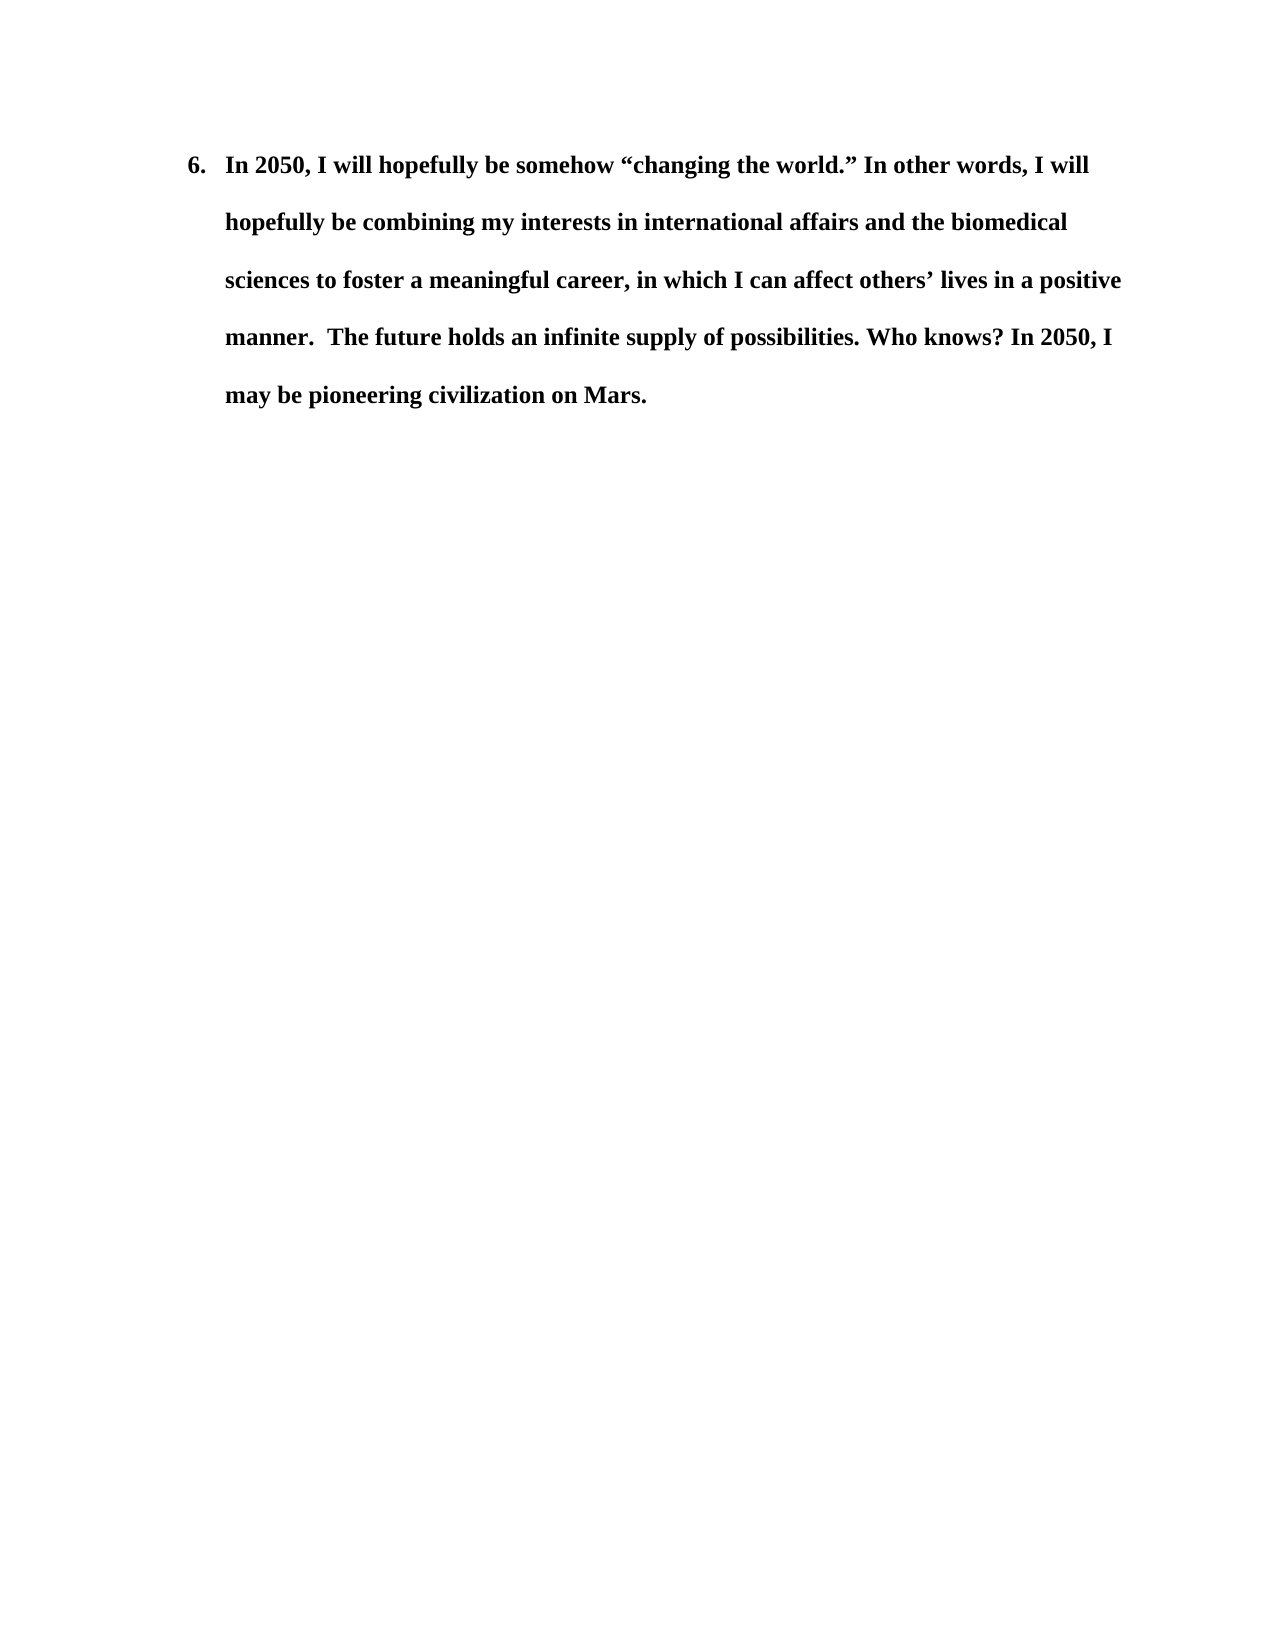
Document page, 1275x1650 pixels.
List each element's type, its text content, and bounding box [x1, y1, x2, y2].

list In 2050, I will hopefully be somehow “changing the world.” In other words, I will hopefully be combining my interests in international affairs and the biomedical sciences to foster a meaningful career, in which I can affect others’ lives in a positive manner. The future holds an infinite supply of possibilities. Who knows? In 2050, I may be pioneering civilization on Mars. [187, 150, 1125, 409]
